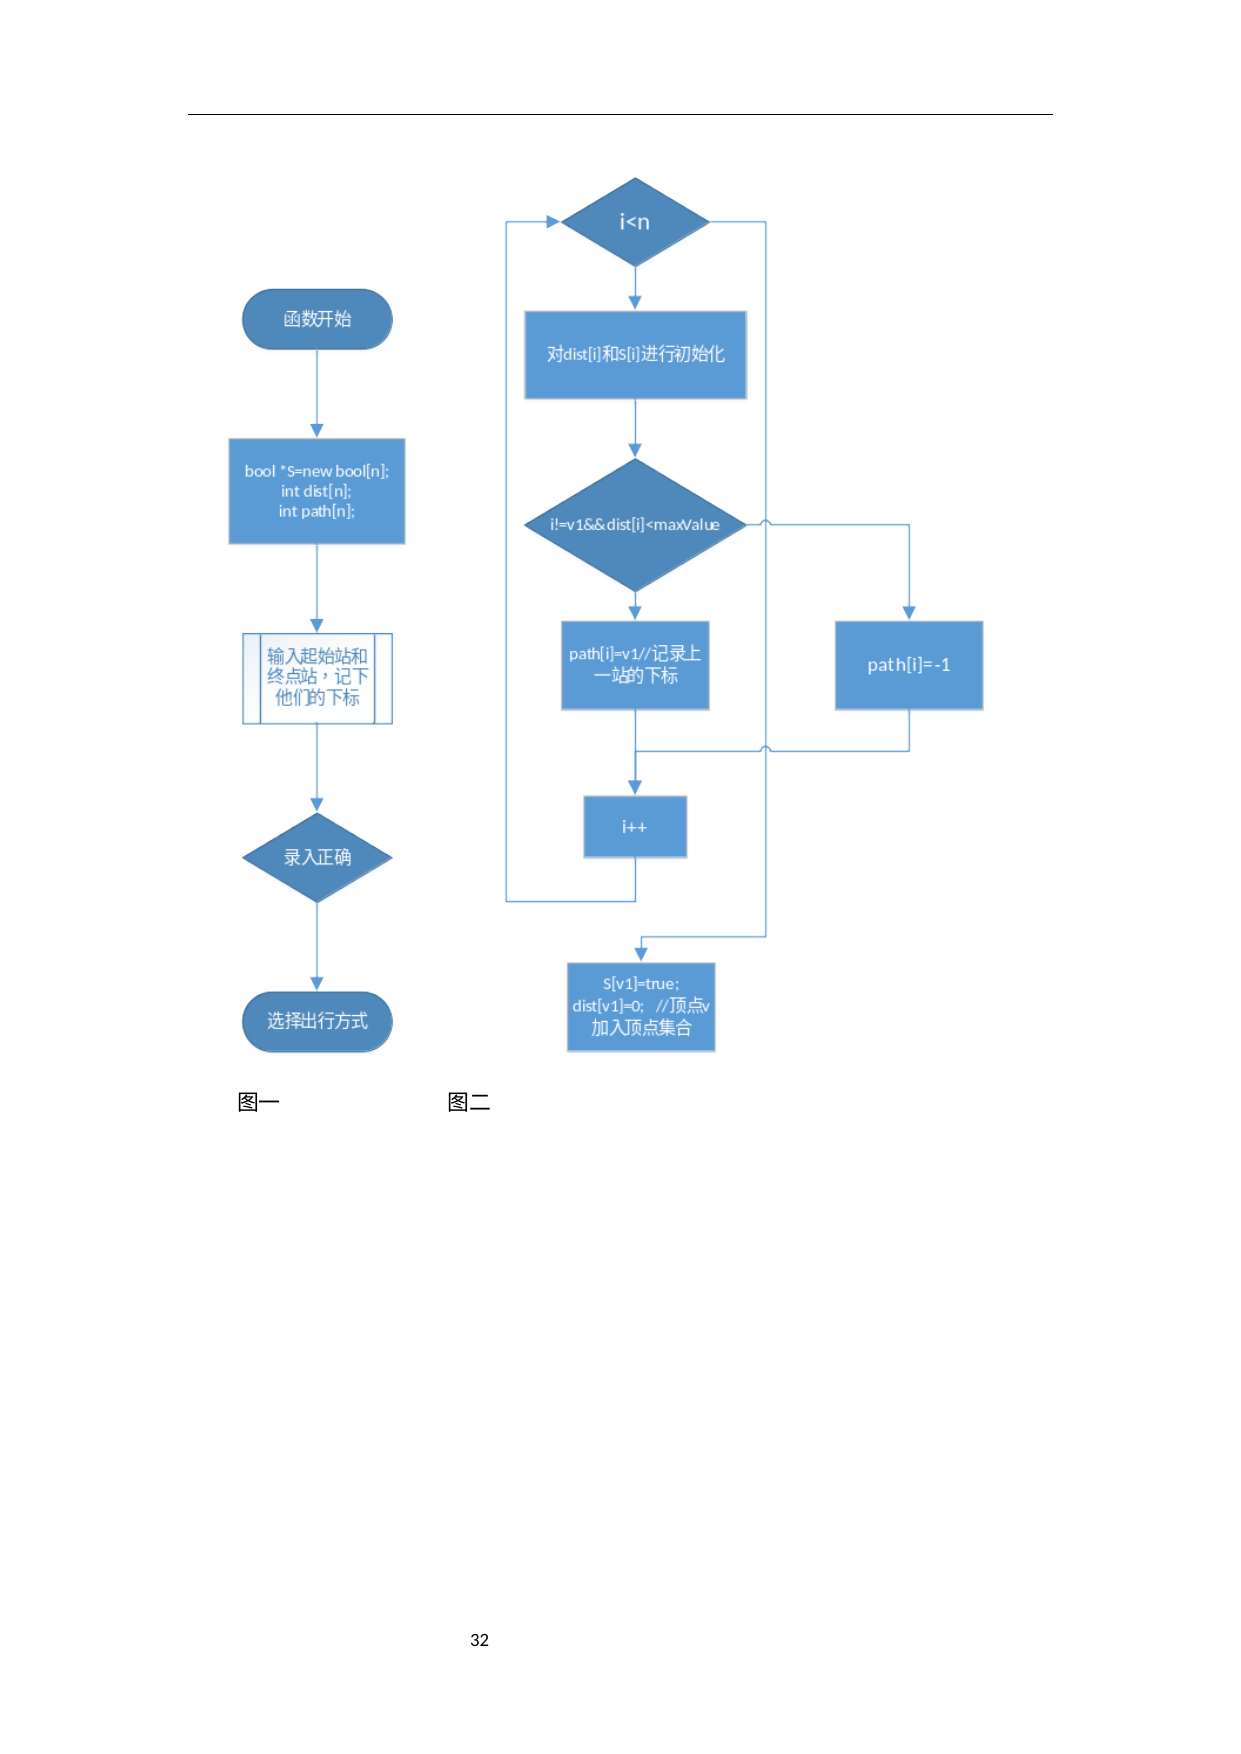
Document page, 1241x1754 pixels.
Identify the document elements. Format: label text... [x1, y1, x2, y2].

text 图一 图二 [187, 1084, 1053, 1117]
